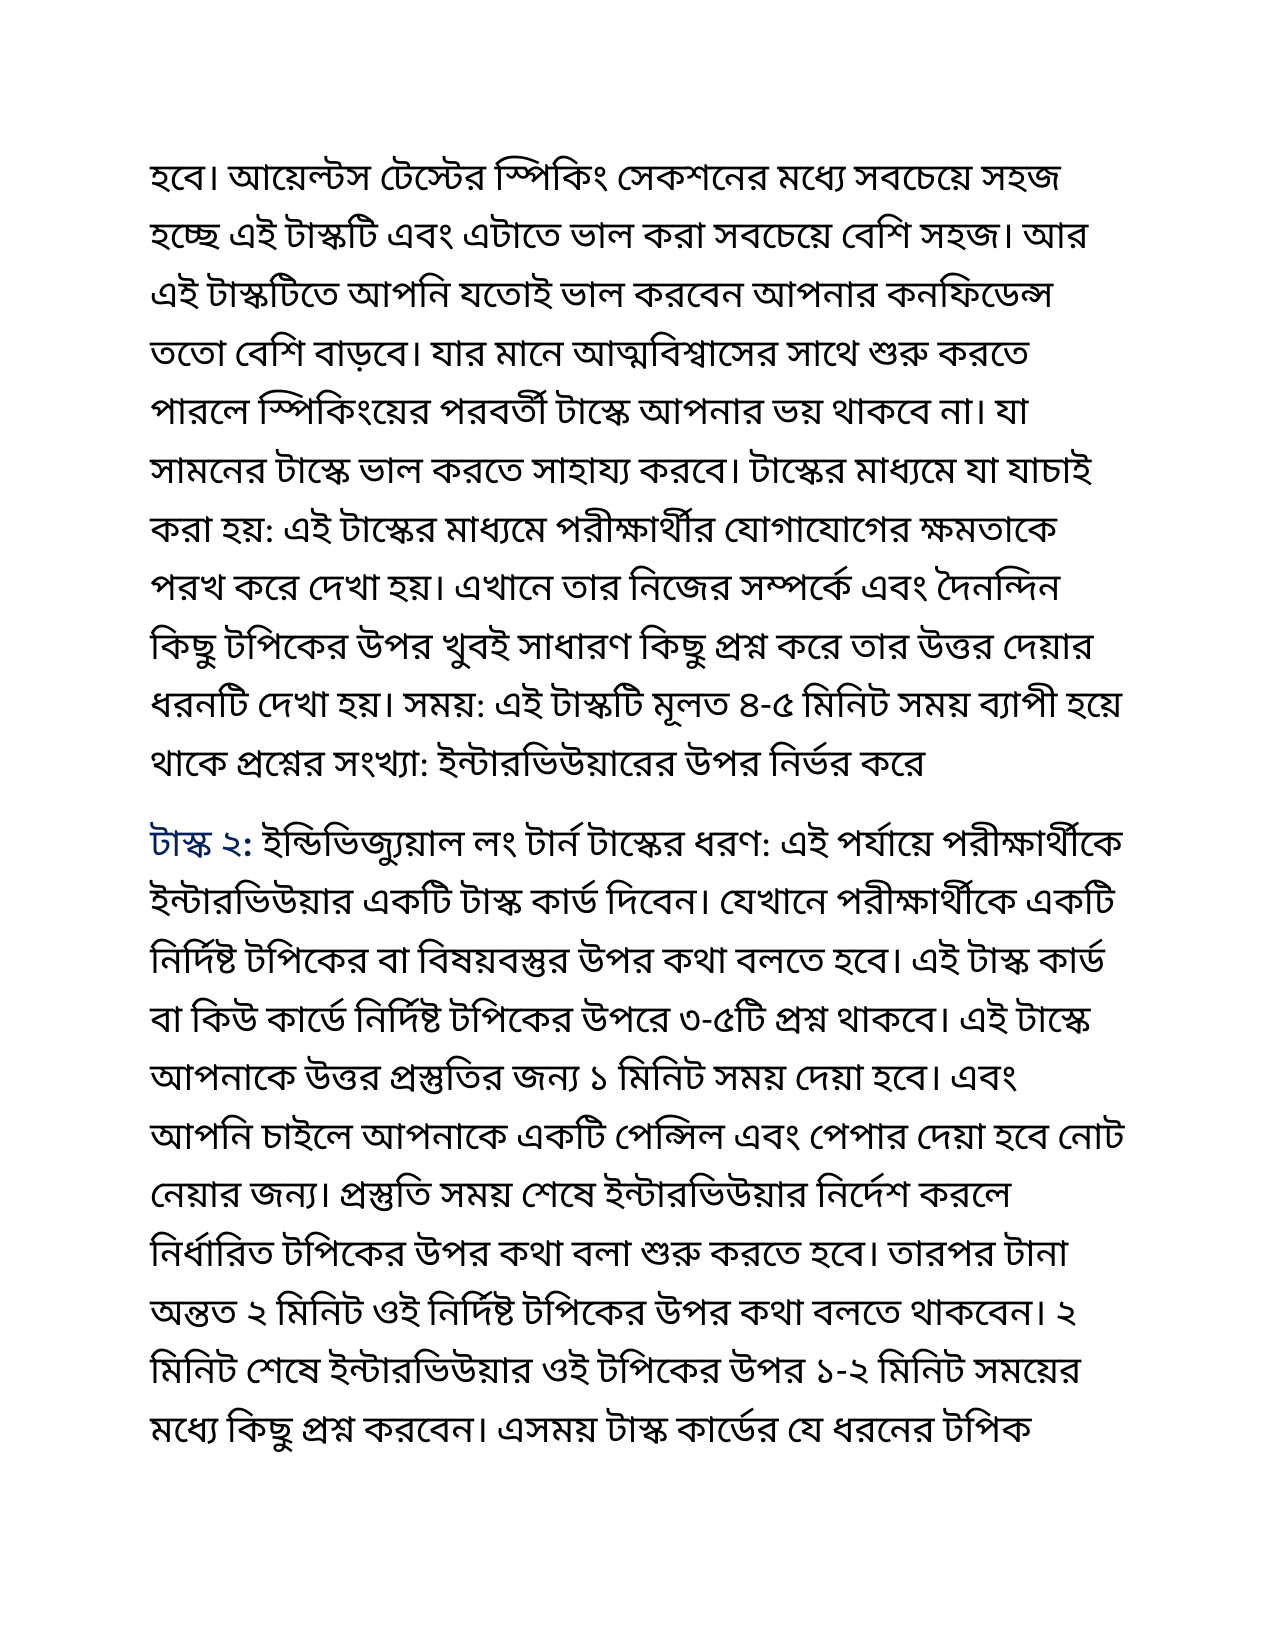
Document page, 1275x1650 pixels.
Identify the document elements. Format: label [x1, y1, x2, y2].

text [150, 816, 1125, 1453]
text [150, 150, 1125, 787]
